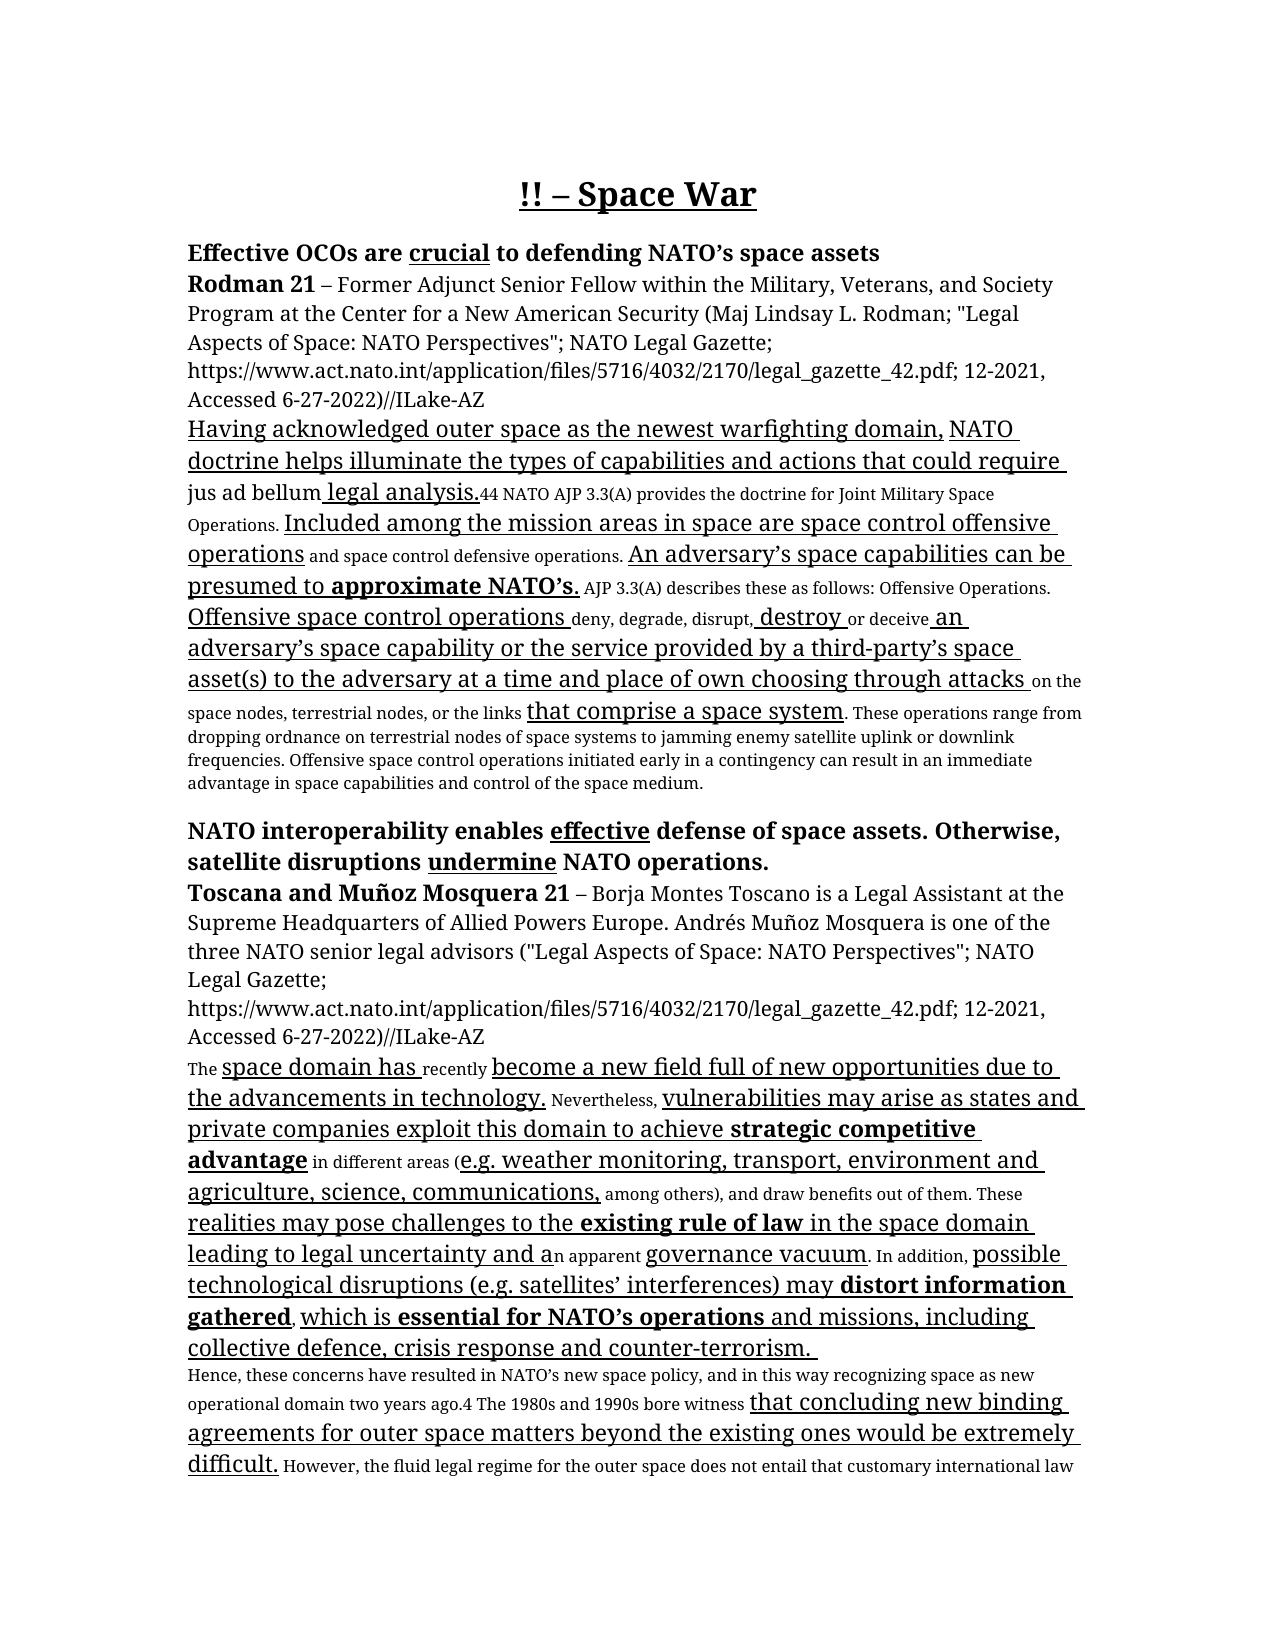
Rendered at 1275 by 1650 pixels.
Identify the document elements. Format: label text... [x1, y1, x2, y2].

text The space domain has recently become a new field full of new opportunities due to the advancements in technology. Nevertheless, vulnerabilities may arise as states and private companies exploit this domain to achieve strategic competitive advantage in different areas (e.g. weather monitoring, transport, environment and agriculture, science, communications, among others), and draw benefits out of them. These realities may pose challenges to the existing rule of law in the space domain leading to legal uncertainty and an apparent governance vacuum. In addition, possible technological disruptions (e.g. satellites’ interferences) may distort information gathered, which is essential for NATO’s operations and missions, including collective defence, crisis response and counter-terrorism. [187, 1051, 1087, 1363]
text Effective OCOs are crucial to defending NATO’s space assets [187, 237, 1087, 268]
text Toscana and Muñoz Mosquera 21 – Borja Montes Toscano is a Legal Assistant at the Supreme Headquarters of Allied Powers Europe. Andrés Muñoz Mosquera is one of the three NATO senior legal advisors ("Legal Aspects of Space: NATO Perspectives"; NATO Legal Gazette; https://www.act.nato.int/application/files/5716/4032/2170/legal_gazette_42.pdf; 12-2021, Accessed 6-27-2022)//ILake-AZ [187, 877, 1087, 1051]
text Having acknowledged outer space as the newest warfighting domain, NATO doctrine helps illuminate the types of capabilities and actions that could require jus ad bellum legal analysis.44 NATO AJP 3.3(A) provides the doctrine for Joint Military Space Operations. Included among the mission areas in space are space control offensive operations and space control defensive operations. An adversary’s space capabilities can be presumed to approximate NATO’s. AJP 3.3(A) describes these as follows: Offensive Operations. Offensive space control operations deny, degrade, disrupt, destroy or deceive an adversary’s space capability or the service provided by a third-party’s space asset(s) to the adversary at a time and place of own choosing through attacks on the space nodes, terrestrial nodes, or the links that comprise a space system. These operations range from dropping ordnance on terrestrial nodes of space systems to jamming enemy satellite uplink or downlink frequencies. Offensive space control operations initiated early in a contingency can result in an immediate advantage in space capabilities and control of the space medium. [187, 413, 1087, 794]
text Rodman 21 – Former Adjunct Senior Fellow within the Military, Veterans, and Society Program at the Center for a New American Security (Maj Lindsay L. Rodman; "Legal Aspects of Space: NATO Perspectives"; NATO Legal Gazette; https://www.act.nato.int/application/files/5716/4032/2170/legal_gazette_42.pdf; 12-2021, Accessed 6-27-2022)//ILake-AZ [187, 268, 1087, 413]
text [187, 1363, 1087, 1480]
subtitle !! – Space War [187, 171, 1087, 216]
subtitle NATO interoperability enables effective defense of space assets. Otherwise, satellite disruptions undermine NATO operations. [187, 815, 1087, 877]
